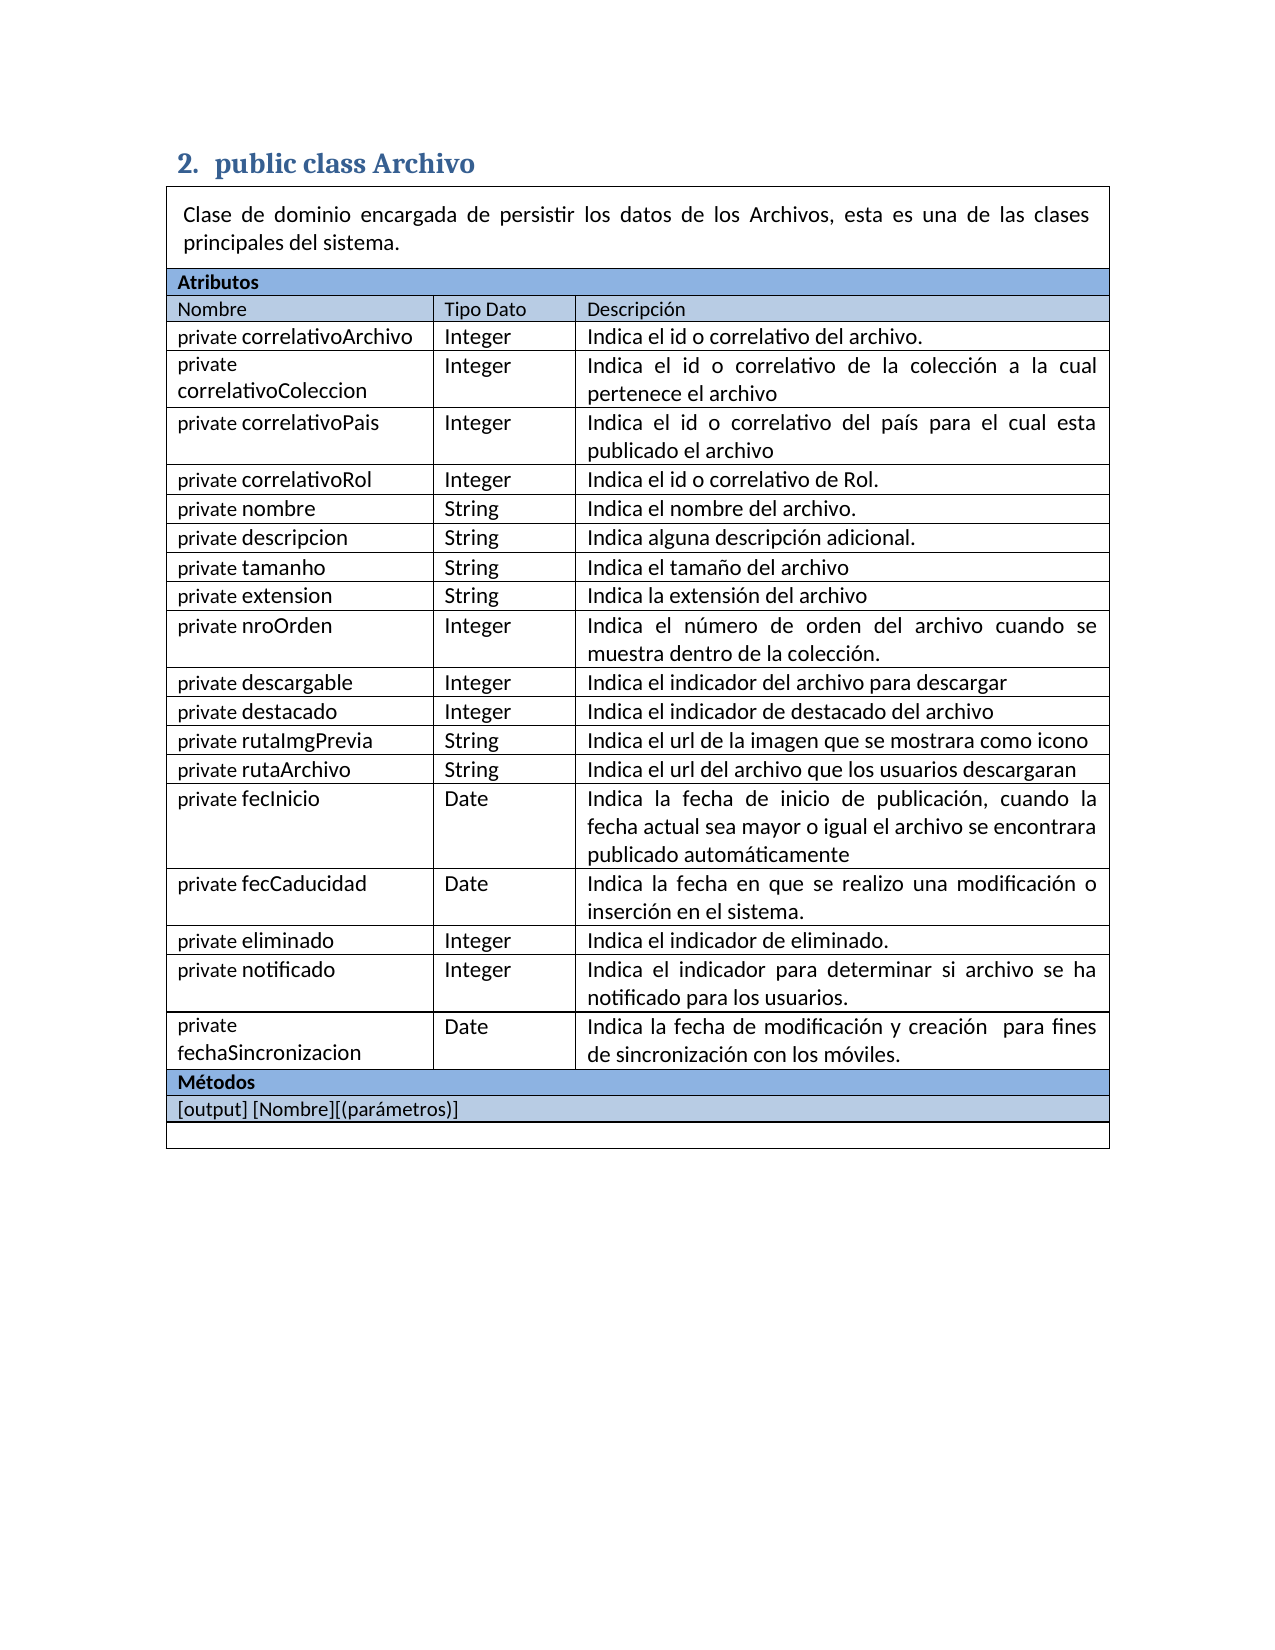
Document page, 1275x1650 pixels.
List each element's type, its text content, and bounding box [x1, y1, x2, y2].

table_cell Indica la fecha de inicio de publicación, cuando la fecha actual sea mayor o igual el archivo se encontrara publicado automáticamente [576, 784, 1109, 868]
table_cell String [434, 495, 575, 522]
table_cell Date [434, 1013, 575, 1068]
table_cell private tamanho [167, 553, 433, 581]
table_cell Indica el indicador del archivo para descargar [576, 668, 1109, 696]
table_cell private fecInicio [167, 784, 433, 868]
table_cell private correlativoColeccion [167, 351, 433, 407]
table_cell private descargable [167, 668, 433, 696]
table_header Clase de dominio encargada de persistir los datos de los Archivos, esta es una de las clases principales del sistema. [167, 187, 1109, 268]
table_cell String [434, 524, 575, 552]
table_cell Indica el id o correlativo del archivo. [576, 322, 1109, 350]
table_cell Integer [434, 611, 575, 667]
table_cell Indica la extensión del archivo [576, 582, 1109, 610]
table_cell private correlativoRol [167, 465, 433, 493]
table_cell Indica el url de la imagen que se mostrara como icono [576, 726, 1109, 754]
table_cell private rutaArchivo [167, 755, 433, 783]
table_cell private correlativoArchivo [167, 322, 433, 350]
table_cell Atributos [167, 269, 1109, 295]
table_cell Indica alguna descripción adicional. [576, 524, 1109, 552]
table_cell private notificado [167, 955, 433, 1011]
table_cell private correlativoPais [167, 408, 433, 464]
table_cell Integer [434, 465, 575, 493]
table_cell private nombre [167, 495, 433, 522]
table_cell Indica el tamaño del archivo [576, 553, 1109, 581]
table_cell Date [434, 869, 575, 925]
table_cell String [434, 755, 575, 783]
table_cell Indica la fecha de modificación y creación para fines de sincronización con los móviles. [576, 1013, 1109, 1068]
table_cell Indica el id o correlativo de la colección a la cual pertenece el archivo [576, 351, 1109, 407]
table_cell Tipo Dato [434, 296, 575, 321]
subtitle public class Archivo [177, 148, 1098, 181]
table_cell Descripción [576, 296, 1109, 321]
table_cell private fecCaducidad [167, 869, 433, 925]
table_cell Integer [434, 955, 575, 1011]
table_cell Indica el número de orden del archivo cuando se muestra dentro de la colección. [576, 611, 1109, 667]
table_cell Integer [434, 926, 575, 954]
table_cell Indica el indicador de eliminado. [576, 926, 1109, 954]
table_cell private fechaSincronizacion [167, 1013, 433, 1068]
table_cell private descripcion [167, 524, 433, 552]
table_cell Indica el id o correlativo de Rol. [576, 465, 1109, 493]
table_cell Métodos [167, 1070, 1109, 1095]
table_cell Indica la fecha en que se realizo una modificación o inserción en el sistema. [576, 869, 1109, 925]
table_cell String [434, 726, 575, 754]
table_cell Integer [434, 408, 575, 464]
table_cell Indica el indicador para determinar si archivo se ha notificado para los usuarios. [576, 955, 1109, 1011]
table_cell Integer [434, 668, 575, 696]
table_cell Integer [434, 697, 575, 725]
table_cell Integer [434, 322, 575, 350]
table_cell private nroOrden [167, 611, 433, 667]
table_cell Indica el nombre del archivo. [576, 495, 1109, 522]
table_cell private extension [167, 582, 433, 610]
table_cell String [434, 553, 575, 581]
table_cell private rutaImgPrevia [167, 726, 433, 754]
table_cell [output] [Nombre][(parámetros)] [167, 1096, 1109, 1121]
table_cell private eliminado [167, 926, 433, 954]
table_cell Indica el url del archivo que los usuarios descargaran [576, 755, 1109, 783]
table_cell Indica el id o correlativo del país para el cual esta publicado el archivo [576, 408, 1109, 464]
table_cell Nombre [167, 296, 433, 321]
table_cell private destacado [167, 697, 433, 725]
table_cell Indica el indicador de destacado del archivo [576, 697, 1109, 725]
table_cell [167, 1123, 1109, 1148]
table_cell String [434, 582, 575, 610]
table_cell Date [434, 784, 575, 868]
table_cell Integer [434, 351, 575, 407]
